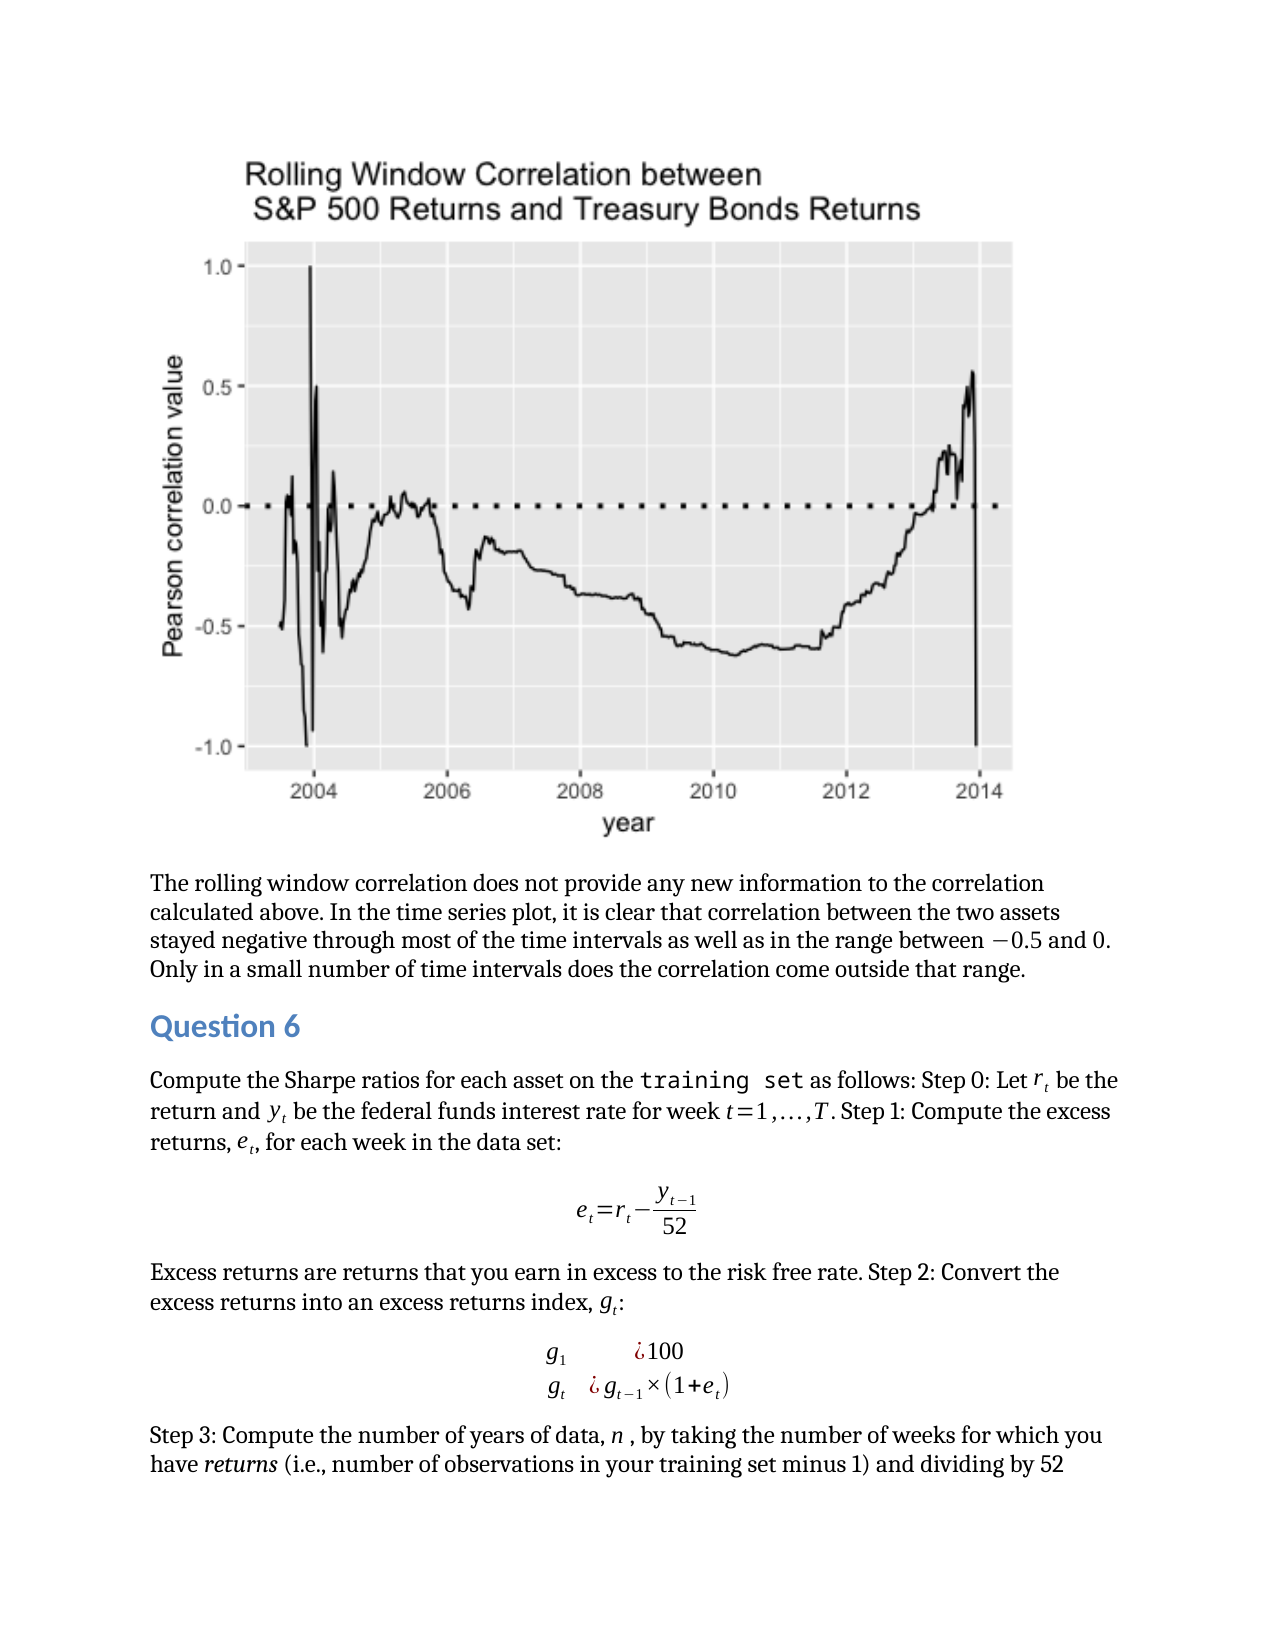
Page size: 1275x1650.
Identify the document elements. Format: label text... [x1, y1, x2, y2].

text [150, 1421, 1125, 1479]
text Excess returns are returns that you earn in excess to the risk free rate. Step 2: Convert the excess returns into an excess returns index, : [150, 1258, 1125, 1318]
subtitle Question 6 [150, 1004, 1125, 1045]
text The rolling window correlation does not provide any new information to the correlation calculated above. In the time series plot, it is clear that correlation between the two assets stayed negative through most of the time intervals as well as in the range between and . Only in a small number of time intervals does the correlation come outside that range. [150, 869, 1125, 984]
text Compute the Sharpe ratios for each asset on the training set as follows: Step 0: Let be the return and be the federal funds interest rate for week . Step 1: Compute the excess returns, , for each week in the data set: [150, 1064, 1125, 1158]
picture [150, 150, 1025, 850]
